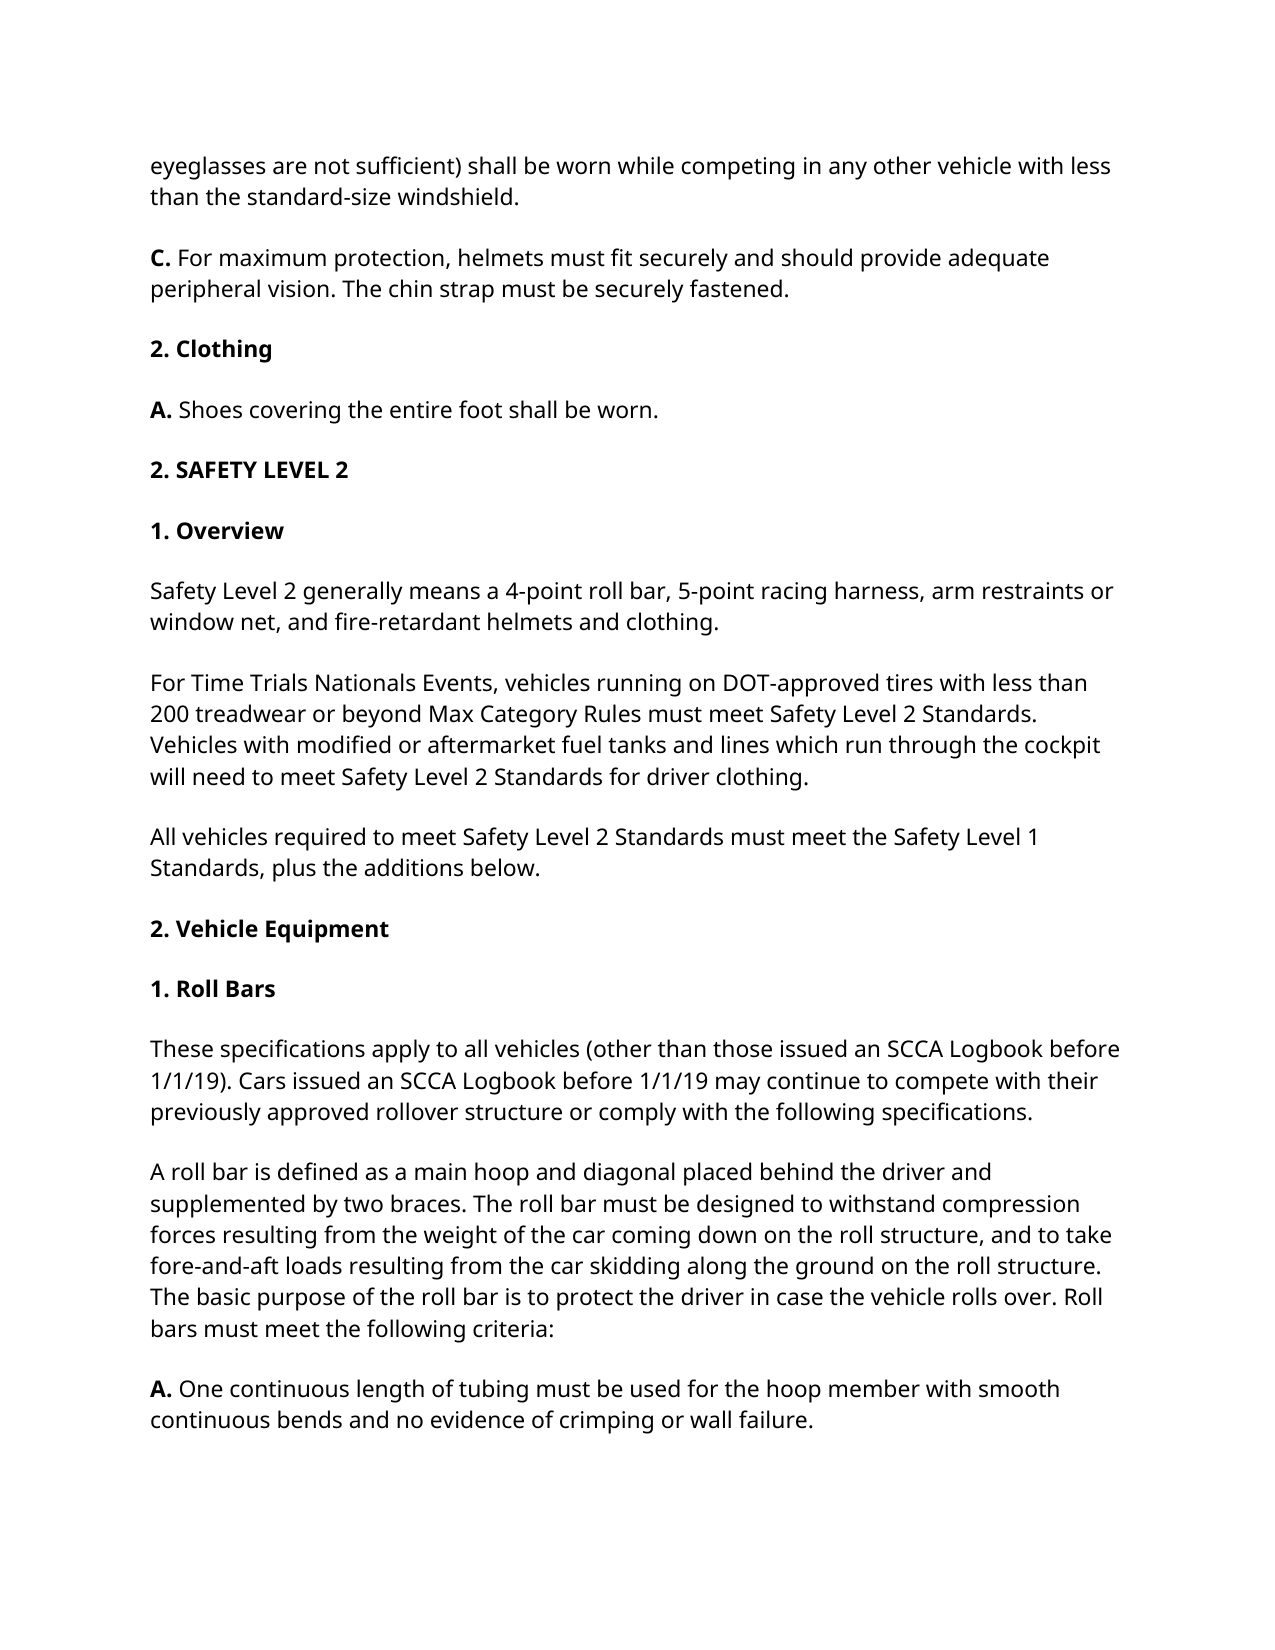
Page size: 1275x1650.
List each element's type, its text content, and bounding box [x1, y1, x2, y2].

text These specifications apply to all vehicles (other than those issued an SCCA Logbook before 1/1/19). Cars issued an SCCA Logbook before 1/1/19 may continue to compete with their previously approved rollover structure or comply with the following specifications. [150, 1033, 1125, 1127]
text 2. Clothing [150, 333, 1125, 364]
text A. One continuous length of tubing must be used for the hoop member with smooth continuous bends and no evidence of crimping or wall failure. [150, 1373, 1125, 1435]
text A. Shoes covering the entire foot shall be worn. [150, 394, 1125, 425]
text C. For maximum protection, helmets must fit securely and should provide adequate peripheral vision. The chin strap must be securely fastened. [150, 242, 1125, 304]
text 1. Roll Bars [150, 973, 1125, 1004]
text 2. Vehicle Equipment [150, 912, 1125, 944]
text Safety Level 2 generally means a 4-point roll bar, 5-point racing harness, arm restraints or window net, and fire-retardant helmets and clothing. [150, 575, 1125, 637]
text For Time Trials Nationals Events, vehicles running on DOT-approved tires with less than 200 treadwear or beyond Max Category Rules must meet Safety Level 2 Standards. Vehicles with modified or aftermarket fuel tanks and lines which run through the cockpit will need to meet Safety Level 2 Standards for driver clothing. [150, 667, 1125, 792]
text 1. Overview [150, 514, 1125, 546]
text All vehicles required to meet Safety Level 2 Standards must meet the Safety Level 1 Standards, plus the additions below. [150, 821, 1125, 883]
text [150, 150, 1125, 212]
text A roll bar is defined as a main hoop and diagonal placed behind the driver and supplemented by two braces. The roll bar must be designed to withstand compression forces resulting from the weight of the car coming down on the roll structure, and to take fore-and-aft loads resulting from the car skidding along the ground on the roll structure. The basic purpose of the roll bar is to protect the driver in case the vehicle rolls over. Roll bars must meet the following criteria: [150, 1156, 1125, 1344]
text 2. SAFETY LEVEL 2 [150, 454, 1125, 485]
